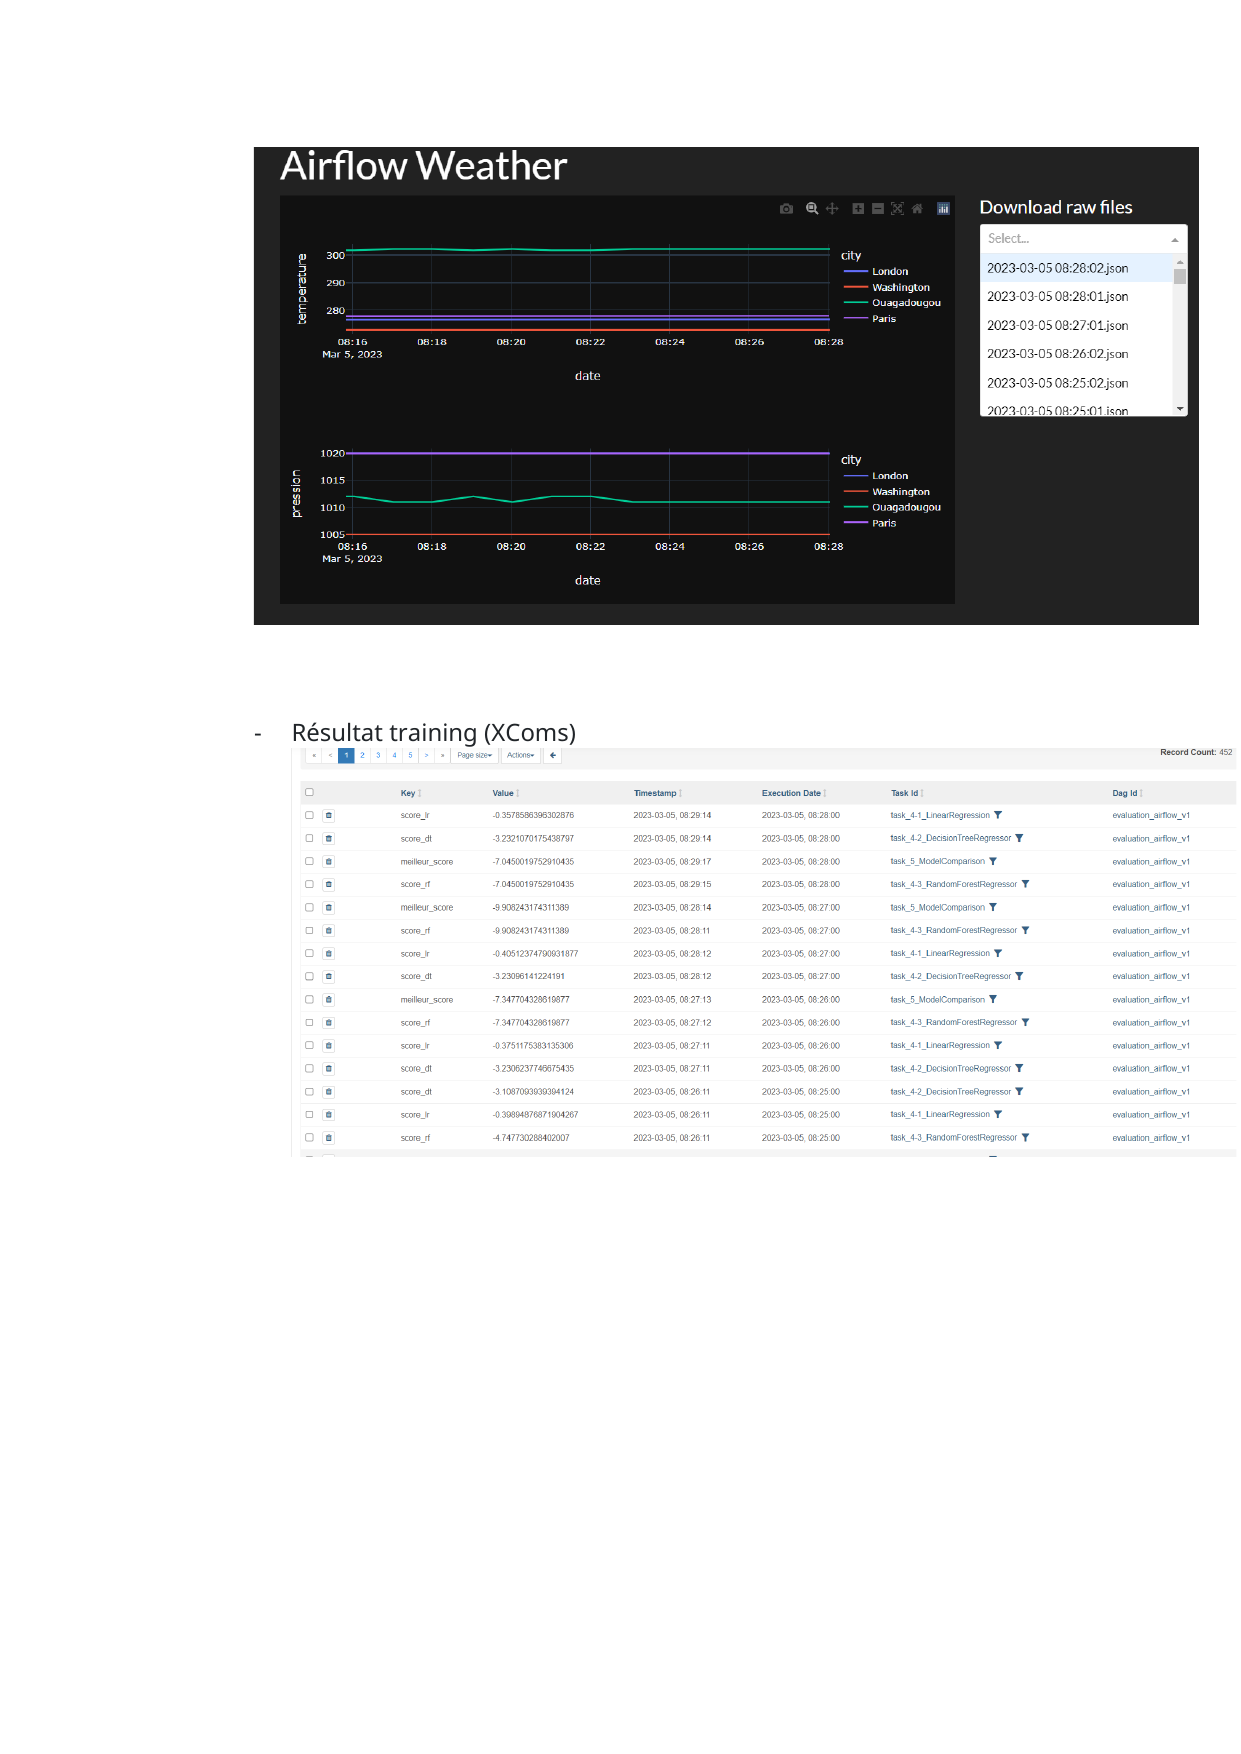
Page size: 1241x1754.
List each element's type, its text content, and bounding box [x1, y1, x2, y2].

list Résultat training (XComs) [254, 716, 1093, 748]
picture [291, 748, 1237, 1157]
picture [253, 147, 1199, 625]
